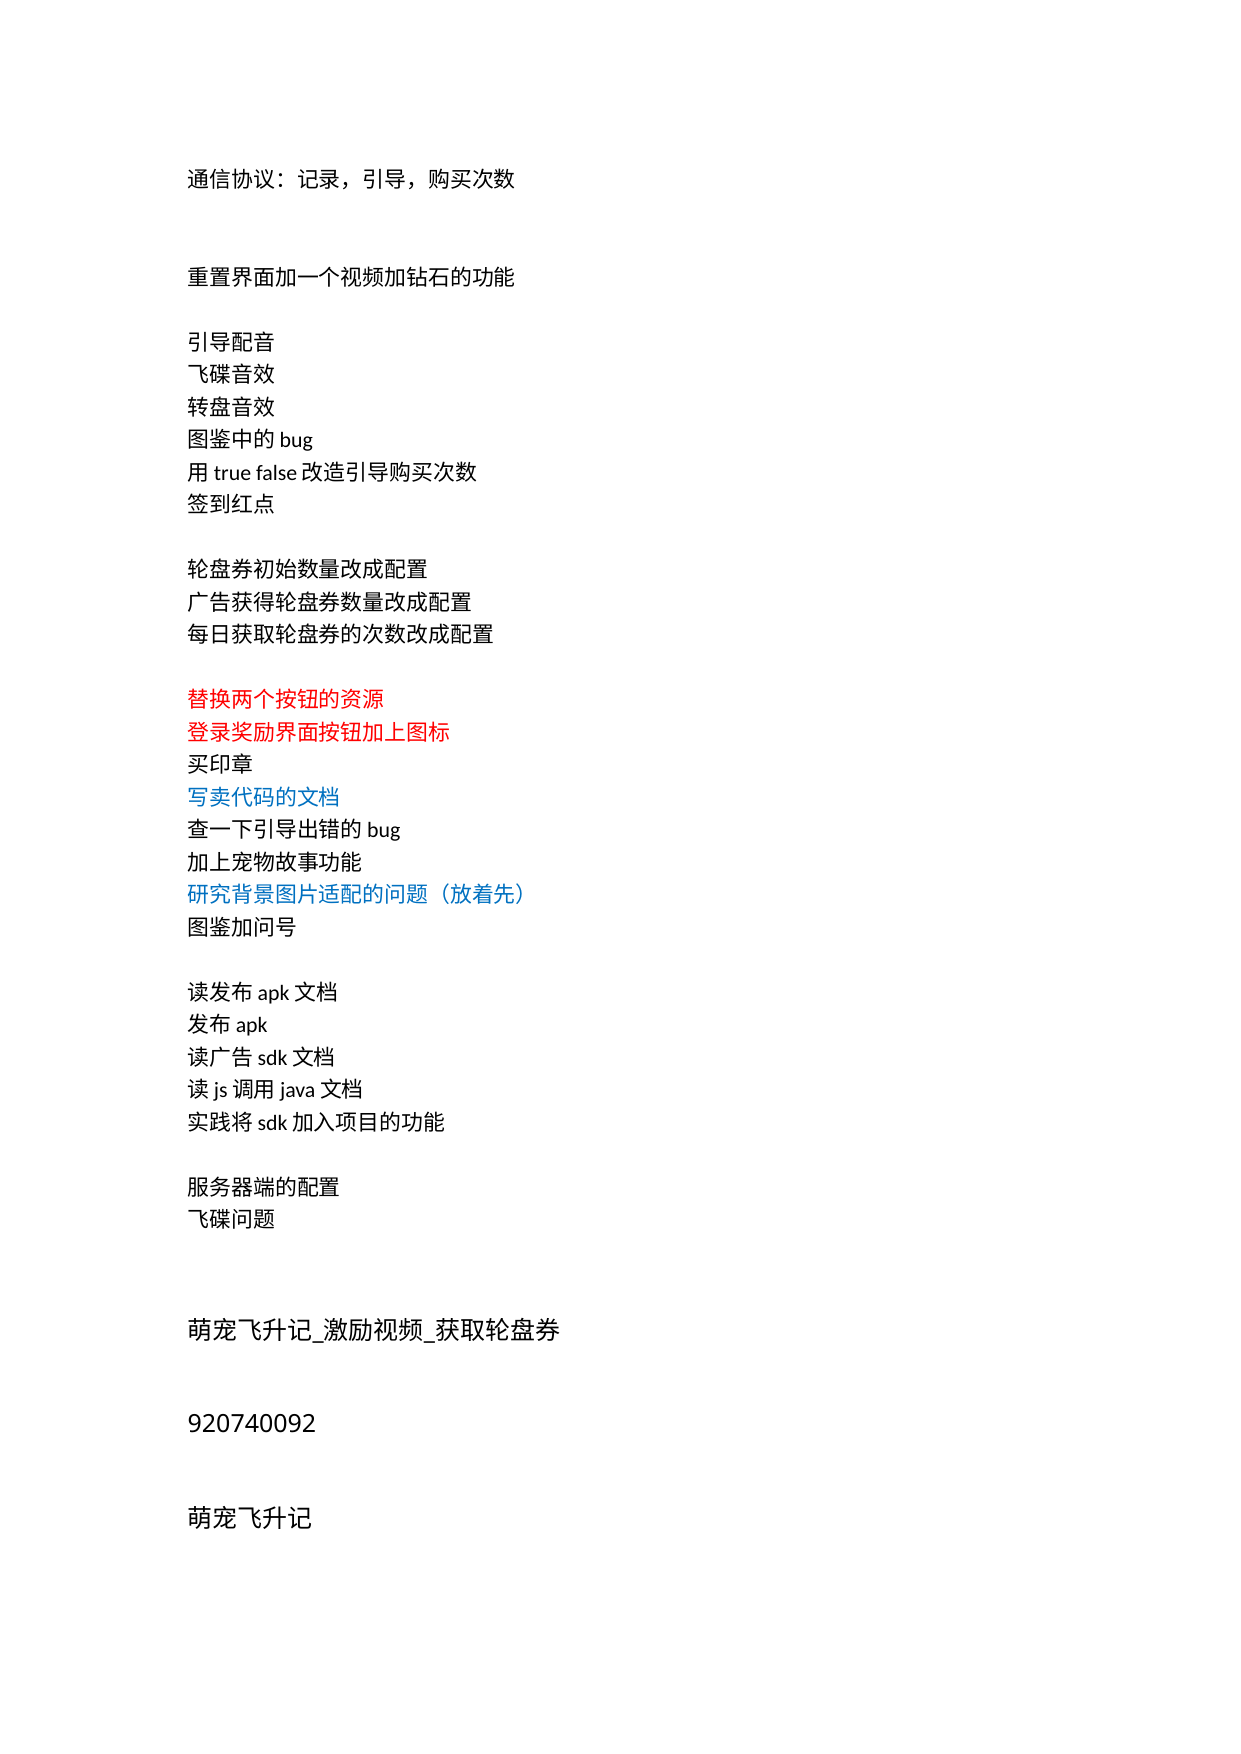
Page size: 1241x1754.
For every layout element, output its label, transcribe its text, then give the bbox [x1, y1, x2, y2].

text 图鉴中的bug [187, 422, 1053, 454]
text 写卖代码的文档 [187, 779, 1053, 812]
text 轮盘券初始数量改成配置 [187, 552, 1053, 584]
text 读js调用java文档 [187, 1072, 1053, 1104]
text 920740092 [187, 1390, 1053, 1455]
text 替换两个按钮的资源 [187, 682, 1053, 714]
text 实践将sdk加入项目的功能 [187, 1104, 1053, 1137]
text 图鉴加问号 [187, 909, 1053, 942]
text 买印章 [187, 747, 1053, 779]
text 重置界面加一个视频加钻石的功能 [187, 259, 1053, 292]
text 研究背景图片适配的问题（放着先） [187, 877, 1053, 909]
text 转盘音效 [187, 389, 1053, 422]
text 签到红点 [187, 487, 1053, 519]
text 通信协议：记录，引导，购买次数 [187, 162, 1053, 194]
text 加上宠物故事功能 [187, 844, 1053, 877]
text 查一下引导出错的bug [187, 812, 1053, 844]
text 读发布apk文档 [187, 974, 1053, 1007]
text 广告获得轮盘券数量改成配置 [187, 584, 1053, 617]
text 每日获取轮盘券的次数改成配置 [187, 617, 1053, 649]
text 服务器端的配置 [187, 1169, 1053, 1202]
text 飞碟问题 [187, 1202, 1053, 1234]
text 读广告sdk文档 [187, 1039, 1053, 1072]
text 飞碟音效 [187, 357, 1053, 389]
text 萌宠飞升记_激励视频_获取轮盘券 [187, 1296, 1053, 1361]
text 登录奖励界面按钮加上图标 [187, 714, 1053, 747]
text 引导配音 [187, 324, 1053, 357]
text 萌宠飞升记 [187, 1484, 1053, 1549]
text 发布apk [187, 1007, 1053, 1039]
text 用true false改造引导购买次数 [187, 454, 1053, 487]
